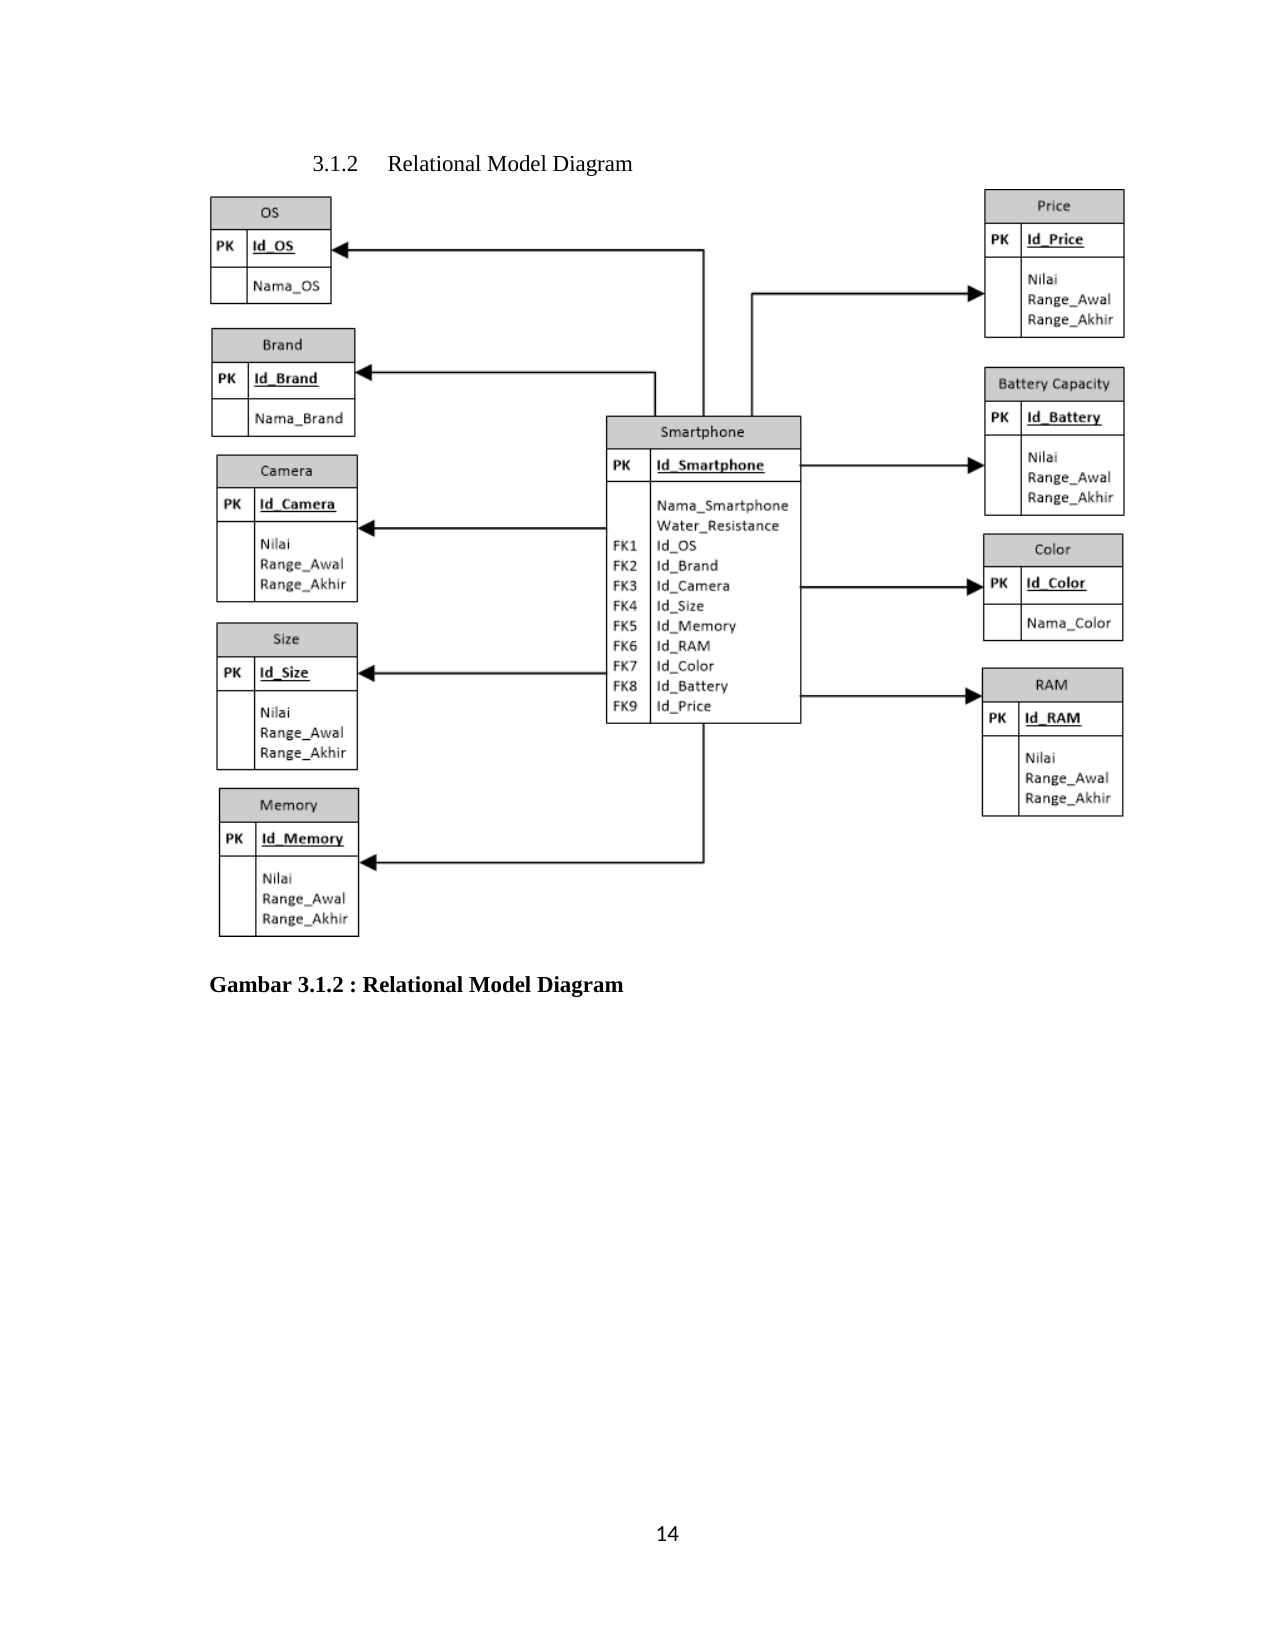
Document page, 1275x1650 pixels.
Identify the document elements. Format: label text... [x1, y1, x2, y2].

subtitle Relational Model Diagram [312, 150, 1125, 176]
picture [209, 189, 1125, 937]
text Gambar 3.1.2 : Relational Model Diagram [209, 971, 1125, 998]
